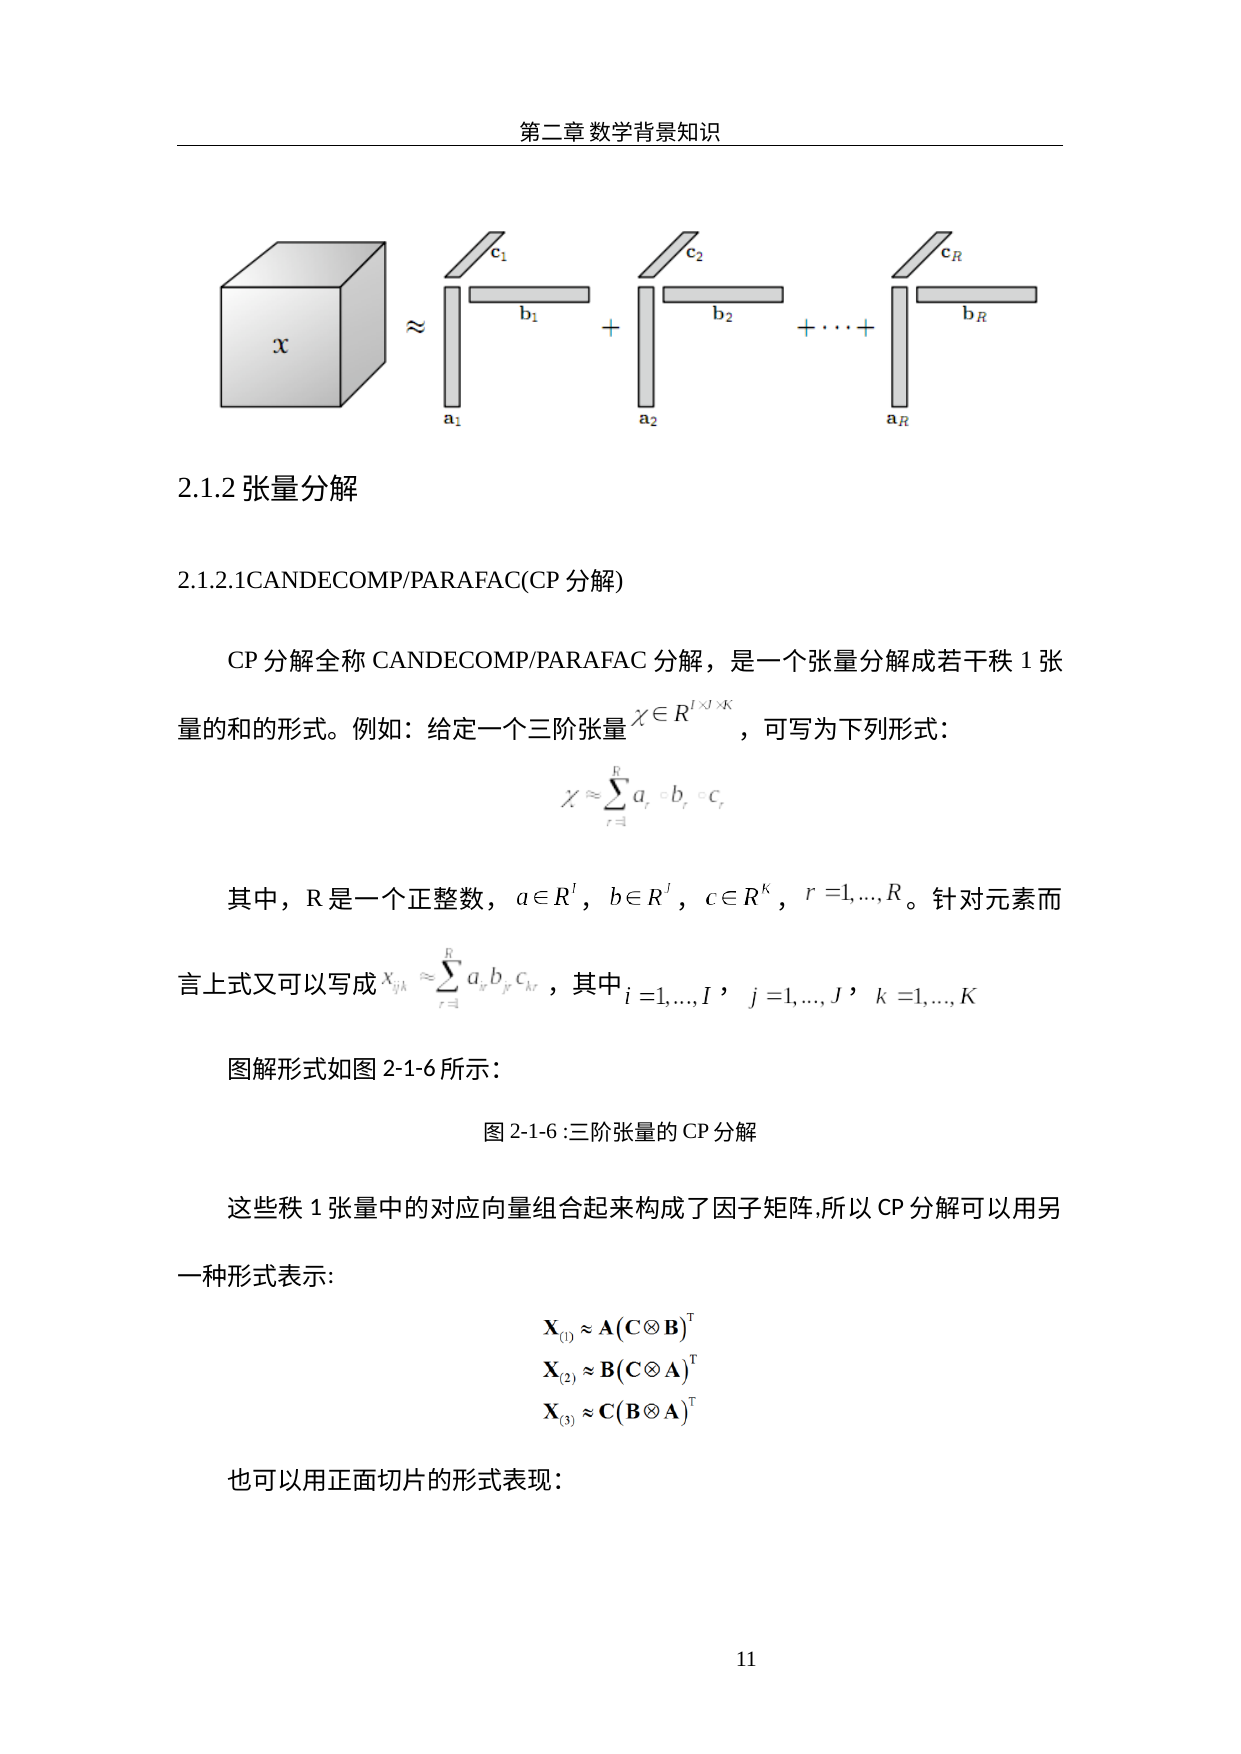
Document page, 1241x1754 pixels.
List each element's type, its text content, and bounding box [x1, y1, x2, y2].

picture [190, 219, 1055, 446]
picture [542, 1308, 698, 1431]
text 2.1.2.1CANDECOMP/PARAFAC(CP分解) [177, 545, 1063, 613]
text 其中，R是一个正整数，，，，。针对元素而言上式又可以写成，其中，， [177, 863, 1063, 1033]
text 图2-1-6 :三阶张量的CP分解 [177, 1114, 1063, 1148]
text 也可以用正面切片的形式表现： [177, 1444, 1063, 1512]
text 这些秩1张量中的对应向量组合起来构成了因子矩阵,所以CP分解可以用另一种形式表示: [177, 1173, 1063, 1308]
text 图解形式如图2-1-6所示： [177, 1033, 1063, 1101]
text CP分解全称CANDECOMP/PARAFAC分解，是一个张量分解成若干秩1张量的和的形式。例如：给定一个三阶张量，可写为下列形式： [177, 626, 1063, 762]
